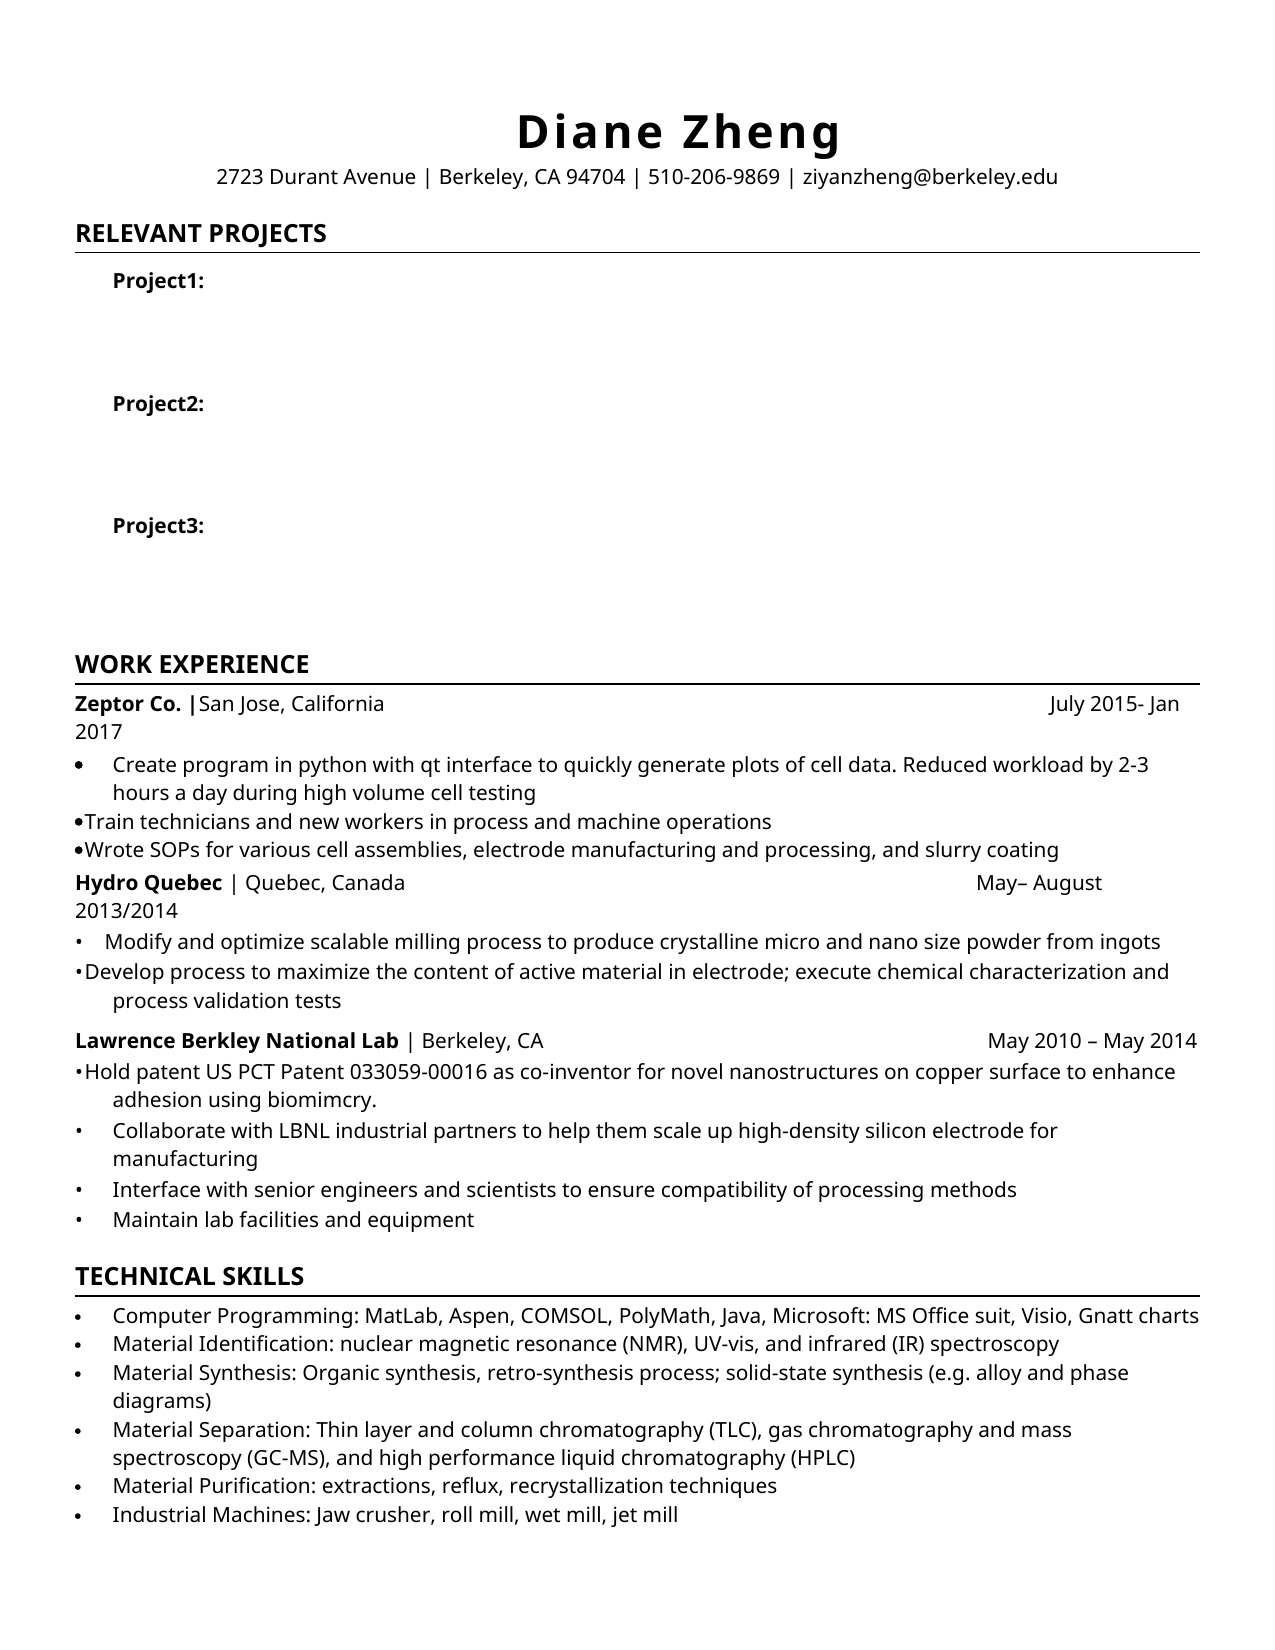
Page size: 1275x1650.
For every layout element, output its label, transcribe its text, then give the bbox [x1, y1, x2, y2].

text WORK EXPERIENCE [75, 647, 1200, 683]
text • Hold patent US PCT Patent 033059-00016 as co-inventor for novel nanostructures on copper surface to enhance adhesion using biomimcry. [75, 1057, 1200, 1114]
list Train technicians and new workers in process and machine operations [75, 807, 1200, 835]
list 2723 Durant Avenue | Berkeley, CA 94704 | 510-206-9869 | ziyanzheng@berkeley.edu [75, 162, 1200, 191]
text RELEVANT PROJECTS [75, 216, 1200, 252]
list Material Purification: extractions, reflux, recrystallization techniques [75, 1472, 1200, 1500]
text Lawrence Berkley National Lab | Berkeley, CA May 2010 – May 2014 [75, 1027, 1200, 1055]
text Project1: [112, 266, 1200, 294]
text Project2: [112, 389, 1200, 417]
text Hydro Quebec | Quebec, Canada May– August 2013/2014 [75, 868, 1200, 925]
text • Maintain lab facilities and equipment [75, 1206, 1200, 1234]
list Computer Programming: MatLab, Aspen, COMSOL, PolyMath, Java, Microsoft: MS Office suit, Visio, Gnatt charts [75, 1301, 1200, 1329]
list Material Synthesis: Organic synthesis, retro-synthesis process; solid-state synthesis (e.g. alloy and phase diagrams) [75, 1358, 1200, 1415]
text • Collaborate with LBNL industrial partners to help them scale up high-density silicon electrode for manufacturing [75, 1116, 1200, 1173]
text • Develop process to maximize the content of active material in electrode; execute chemical characterization and process validation tests [75, 957, 1200, 1014]
text Zeptor Co. |San Jose, California July 2015- Jan 2017 [75, 689, 1200, 746]
text TECHNICAL SKILLS [75, 1259, 1200, 1295]
list Create program in python with qt interface to quickly generate plots of cell data. Reduced workload by 2-3 hours a day during high volume cell testing [75, 750, 1200, 807]
list Material Separation: Thin layer and column chromatography (TLC), gas chromatography and mass spectroscopy (GC-MS), and high performance liquid chromatography (HPLC) [75, 1415, 1200, 1472]
text Diane Zheng [75, 100, 1206, 162]
list Wrote SOPs for various cell assemblies, electrode manufacturing and processing, and slurry coating [75, 835, 1200, 864]
text Project3: [112, 512, 1200, 540]
list Industrial Machines: Jaw crusher, roll mill, wet mill, jet mill [75, 1500, 1200, 1528]
text • Modify and optimize scalable milling process to produce crystalline micro and nano size powder from ingots [75, 927, 1200, 955]
text • Interface with senior engineers and scientists to ensure compatibility of processing methods [75, 1175, 1200, 1203]
list Material Identification: nuclear magnetic resonance (NMR), UV-vis, and infrared (IR) spectroscopy [75, 1329, 1200, 1358]
